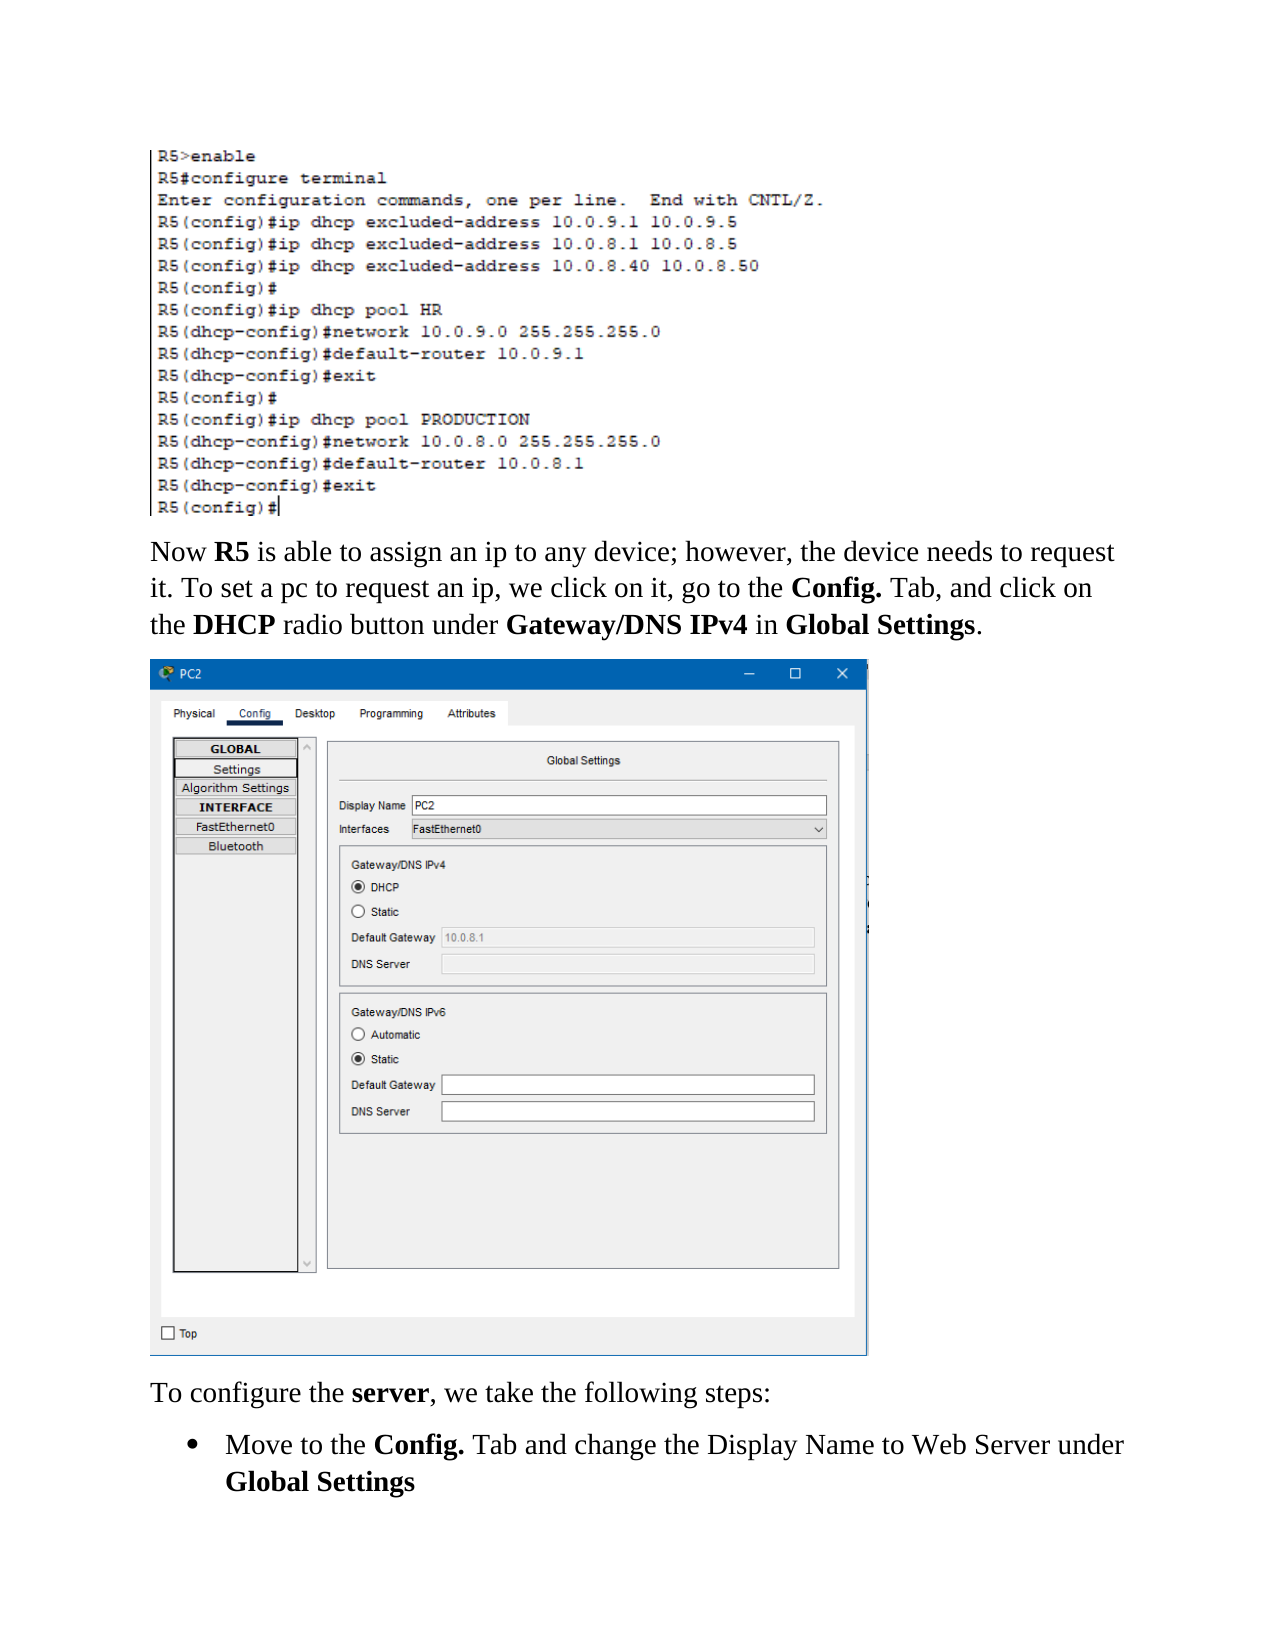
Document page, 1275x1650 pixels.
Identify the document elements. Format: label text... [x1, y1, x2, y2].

picture [150, 659, 869, 1356]
picture [150, 150, 827, 516]
list Move to the Config. Tab and change the Display Name to Web Server under Global Settings [187, 1427, 1125, 1497]
text To configure the server, we take the following steps: [150, 1375, 1125, 1408]
text Now R5 is able to assign an ip to any device; however, the device needs to request it. To set a pc to request an ip, we click on it, go to the Config. Tab, and click on the DHCP radio button under Gateway/DNS IPv4 in Global Settings. [150, 534, 1125, 640]
